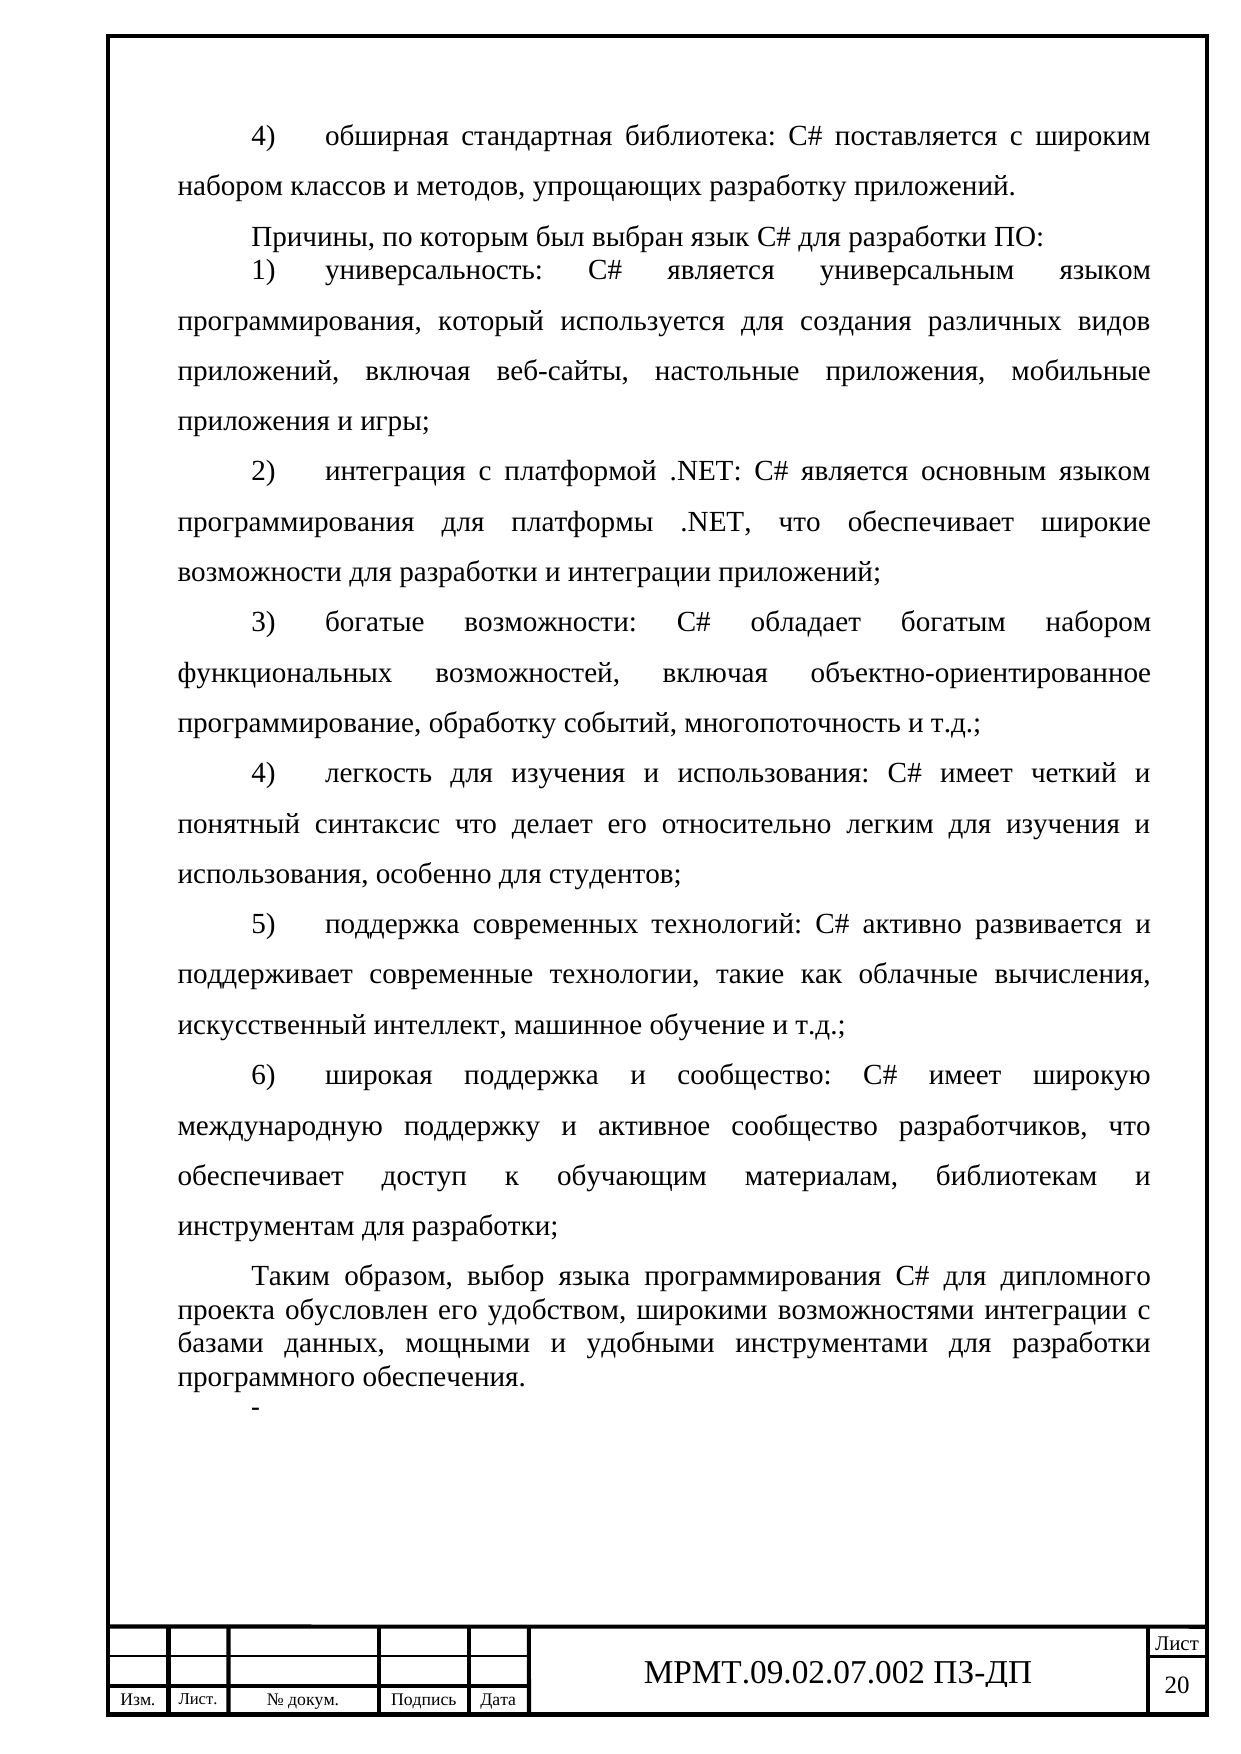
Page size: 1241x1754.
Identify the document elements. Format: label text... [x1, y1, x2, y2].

text Таким образом, выбор языка программирования C# для дипломного проекта обусловлен его удобством, широкими возможностями интеграции с базами данных, мощными и удобными инструментами для разработки программного обеспечения. [177, 1258, 1152, 1393]
list широкая поддержка и сообщество: C# имеет широкую международную поддержку и активное сообщество разработчиков, что обеспечивает доступ к обучающим материалам, библиотекам и инструментам для разработки; [177, 1057, 1152, 1242]
list легкость для изучения и использования: C# имеет четкий и понятный синтаксис что делает его относительно легким для изучения и использования, особенно для студентов; [177, 755, 1152, 889]
list богатые возможности: C# обладает богатым набором функциональных возможностей, включая объектно-ориентированное программирование, обработку событий, многопоточность и т.д.; [177, 604, 1152, 739]
list обширная стандартная библиотека: C# поставляется с широким набором классов и методов, упрощающих разработку приложений. [177, 118, 1152, 202]
list поддержка современных технологий: C# активно развивается и поддерживает современные технологии, такие как облачные вычисления, искусственный интеллект, машинное обучение и т.д.; [177, 906, 1152, 1041]
list интеграция с платформой .NET: C# является основным языком программирования для платформы .NET, что обеспечивает широкие возможности для разработки и интеграции приложений; [177, 453, 1152, 588]
text Причины, по которым был выбран язык C# для разработки ПО: [177, 219, 1152, 252]
list универсальность: C# является универсальным языком программирования, который используется для создания различных видов приложений, включая веб-сайты, настольные приложения, мобильные приложения и игры; [177, 252, 1152, 437]
